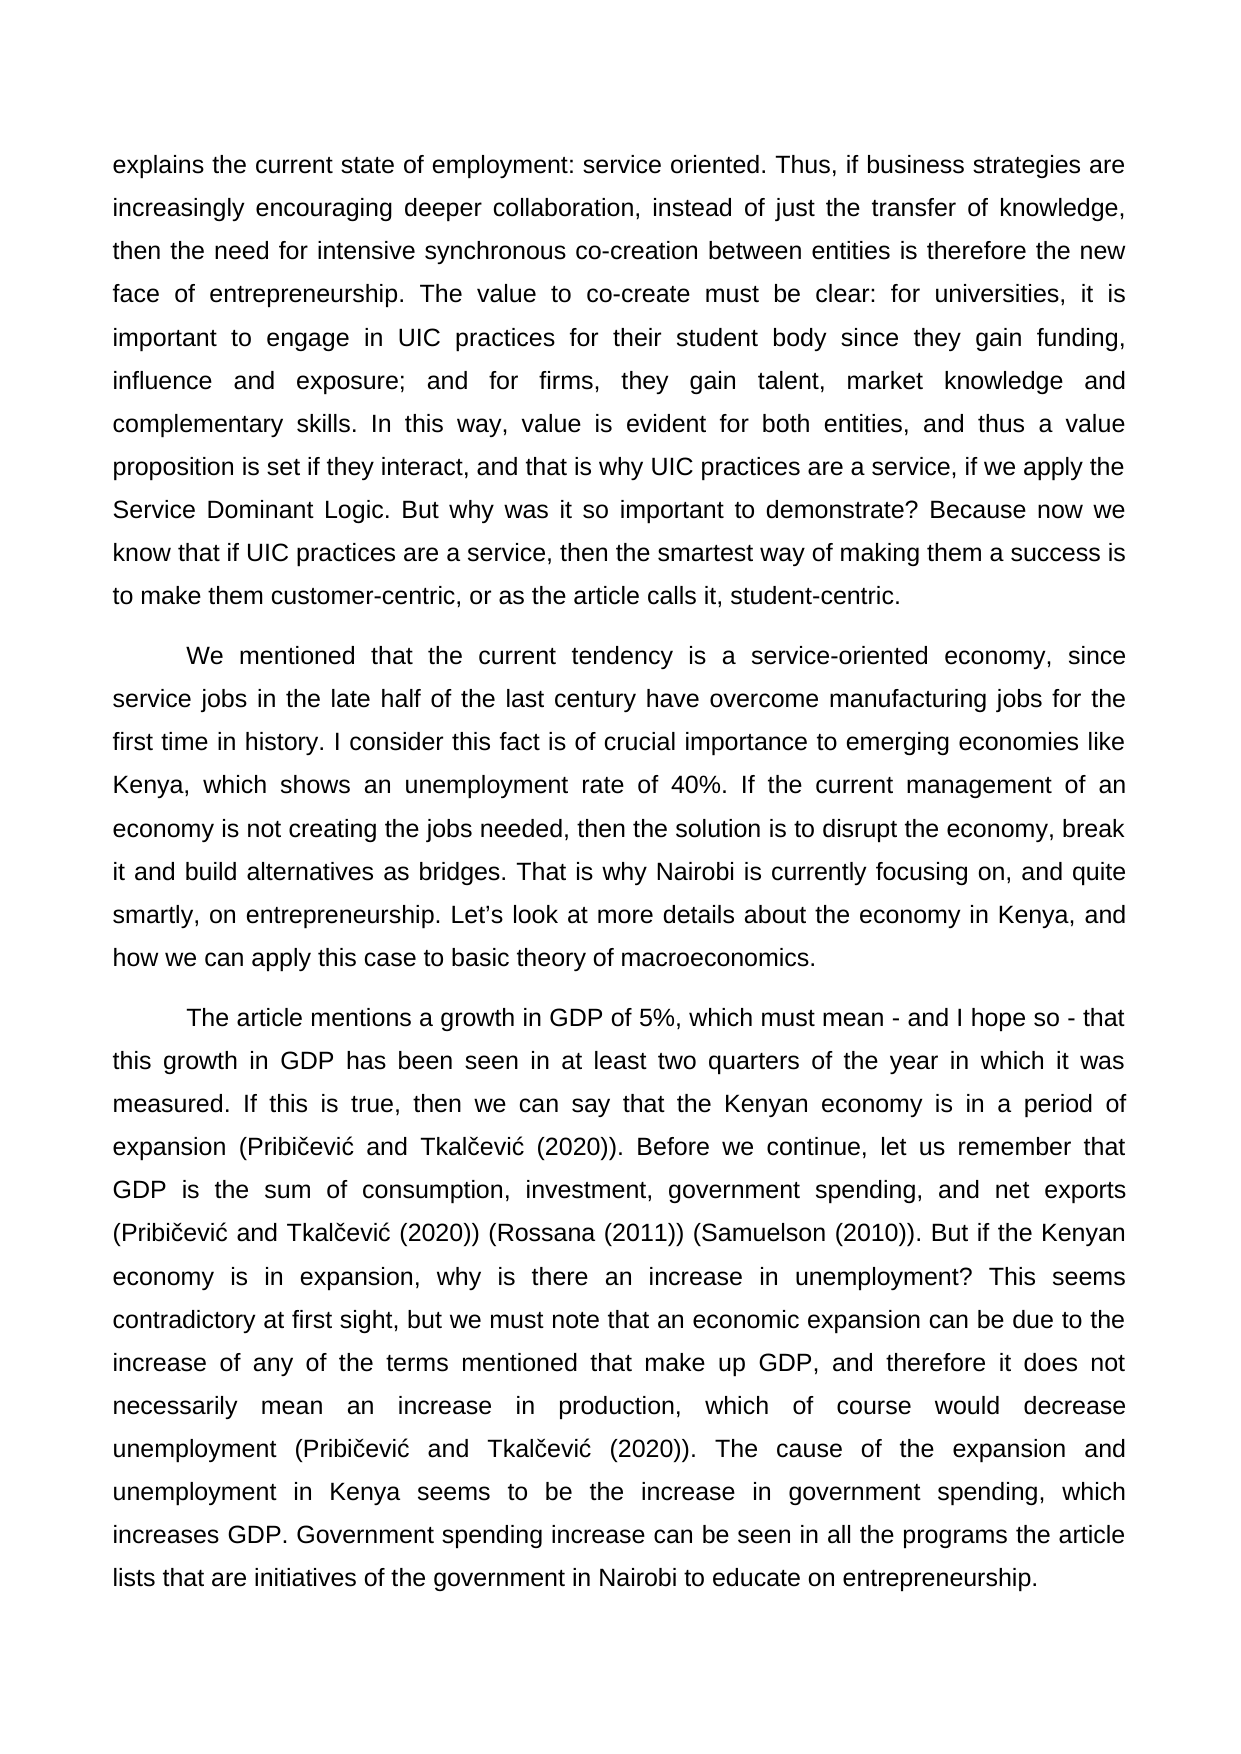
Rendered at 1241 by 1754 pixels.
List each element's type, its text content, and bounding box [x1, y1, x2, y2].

text The article mentions a growth in GDP of 5%, which must mean - and I hope so - that this growth in GDP has been seen in at least two quarters of the year in which it was measured. If this is true, then we can say that the Kenyan economy is in a period of expansion (Pribičević and Tkalčević (2020)). Before we continue, let us remember that GDP is the sum of consumption, investment, government spending, and net exports (Pribičević and Tkalčević (2020)) (Rossana (2011)) (Samuelson (2010)). But if the Kenyan economy is in expansion, why is there an increase in unemployment? This seems contradictory at first sight, but we must note that an economic expansion can be due to the increase of any of the terms mentioned that make up GDP, and therefore it does not necessarily mean an increase in production, which of course would decrease unemployment (Pribičević and Tkalčević (2020)). The cause of the expansion and unemployment in Kenya seems to be the increase in government spending, which increases GDP. Government spending increase can be seen in all the programs the article lists that are initiatives of the government in Nairobi to educate on entrepreneurship. [112, 1003, 1128, 1592]
text We mentioned that the current tendency is a service-oriented economy, since service jobs in the late half of the last century have overcome manufacturing jobs for the first time in history. I consider this fact is of crucial importance to emerging economies like Kenya, which shows an unemployment rate of 40%. If the current management of an economy is not creating the jobs needed, then the solution is to disrupt the economy, break it and build alternatives as bridges. That is why Nairobi is currently focusing on, and quite smartly, on entrepreneurship. Let’s look at more details about the economy in Kenya, and how we can apply this case to basic theory of macroeconomics. [112, 641, 1128, 972]
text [112, 150, 1128, 610]
